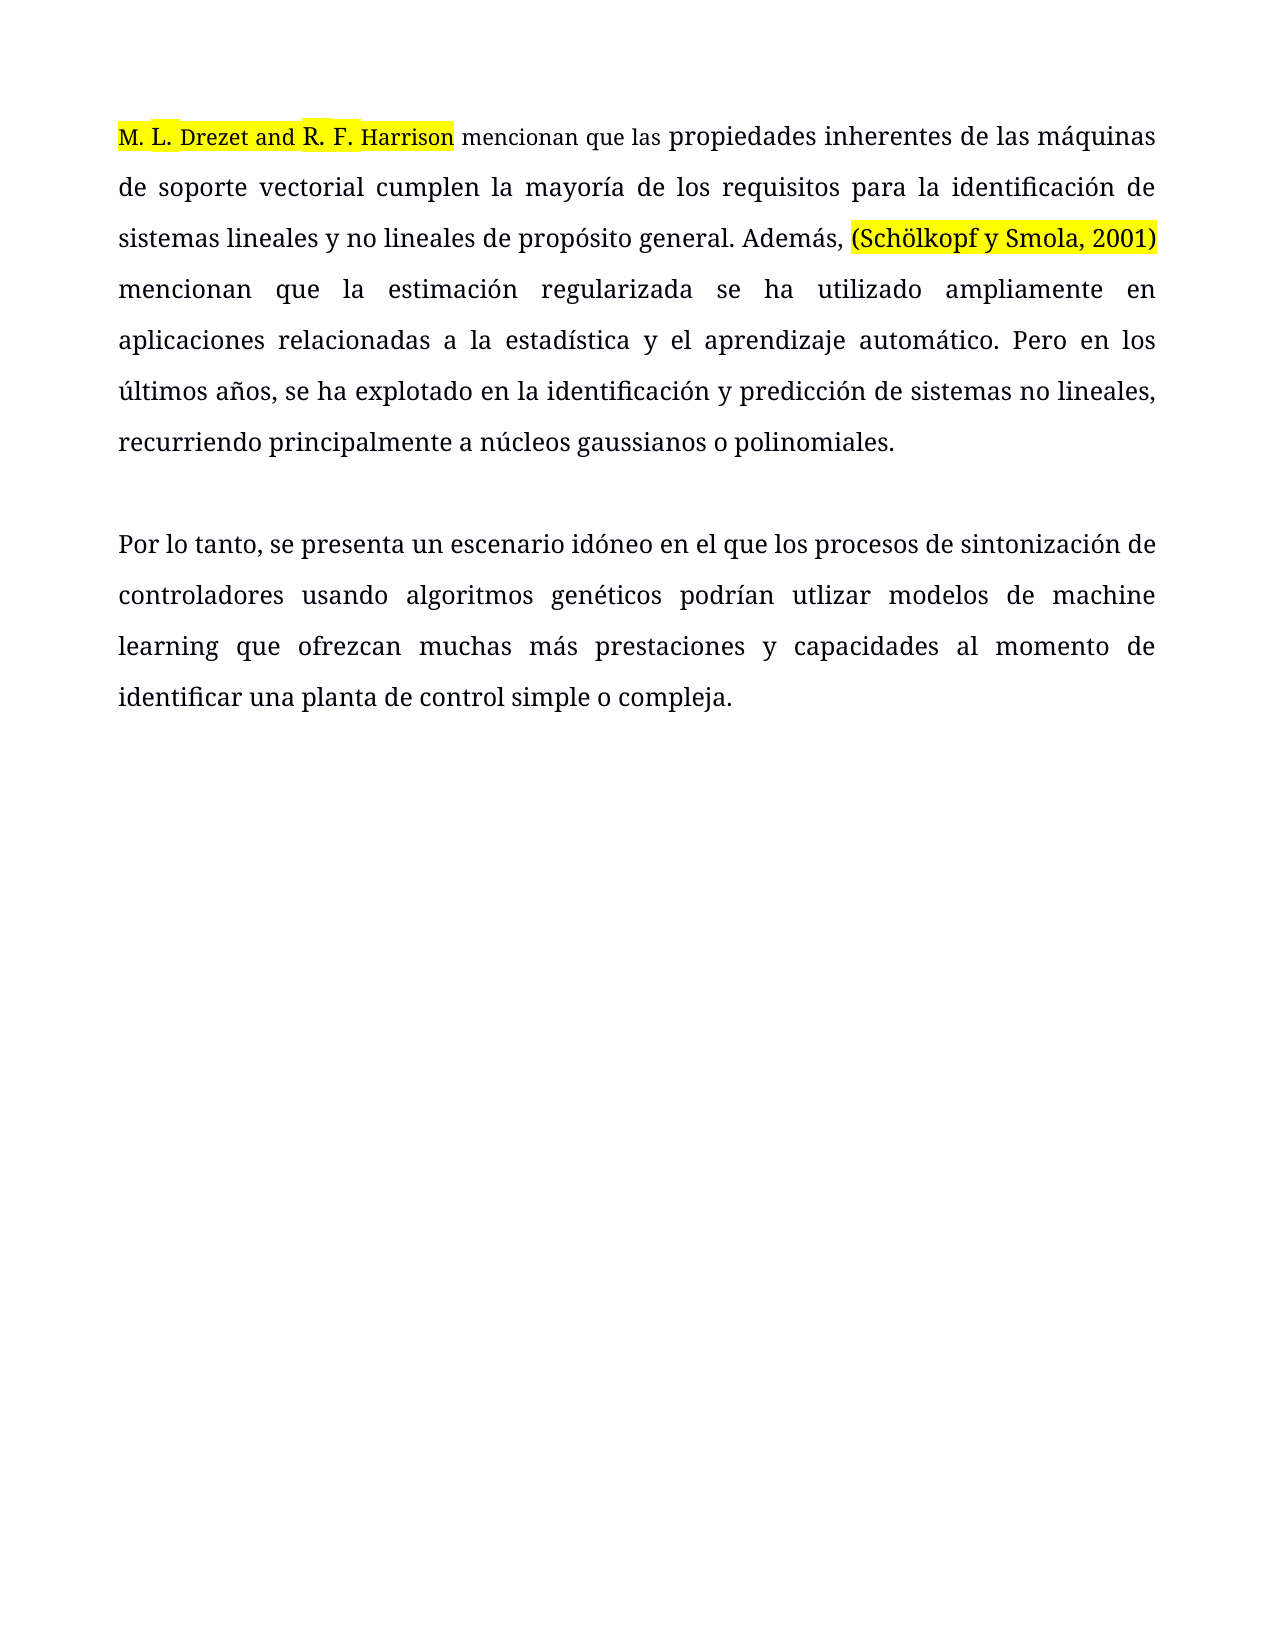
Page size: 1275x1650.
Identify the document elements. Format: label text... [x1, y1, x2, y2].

text Por lo tanto, se presenta un escenario idóneo en el que los procesos de sintonización de controladores usando algoritmos genéticos podrían utlizar modelos de machine learning que ofrezcan muchas más prestaciones y capacidades al momento de identificar una planta de control simple o compleja. [118, 526, 1157, 714]
